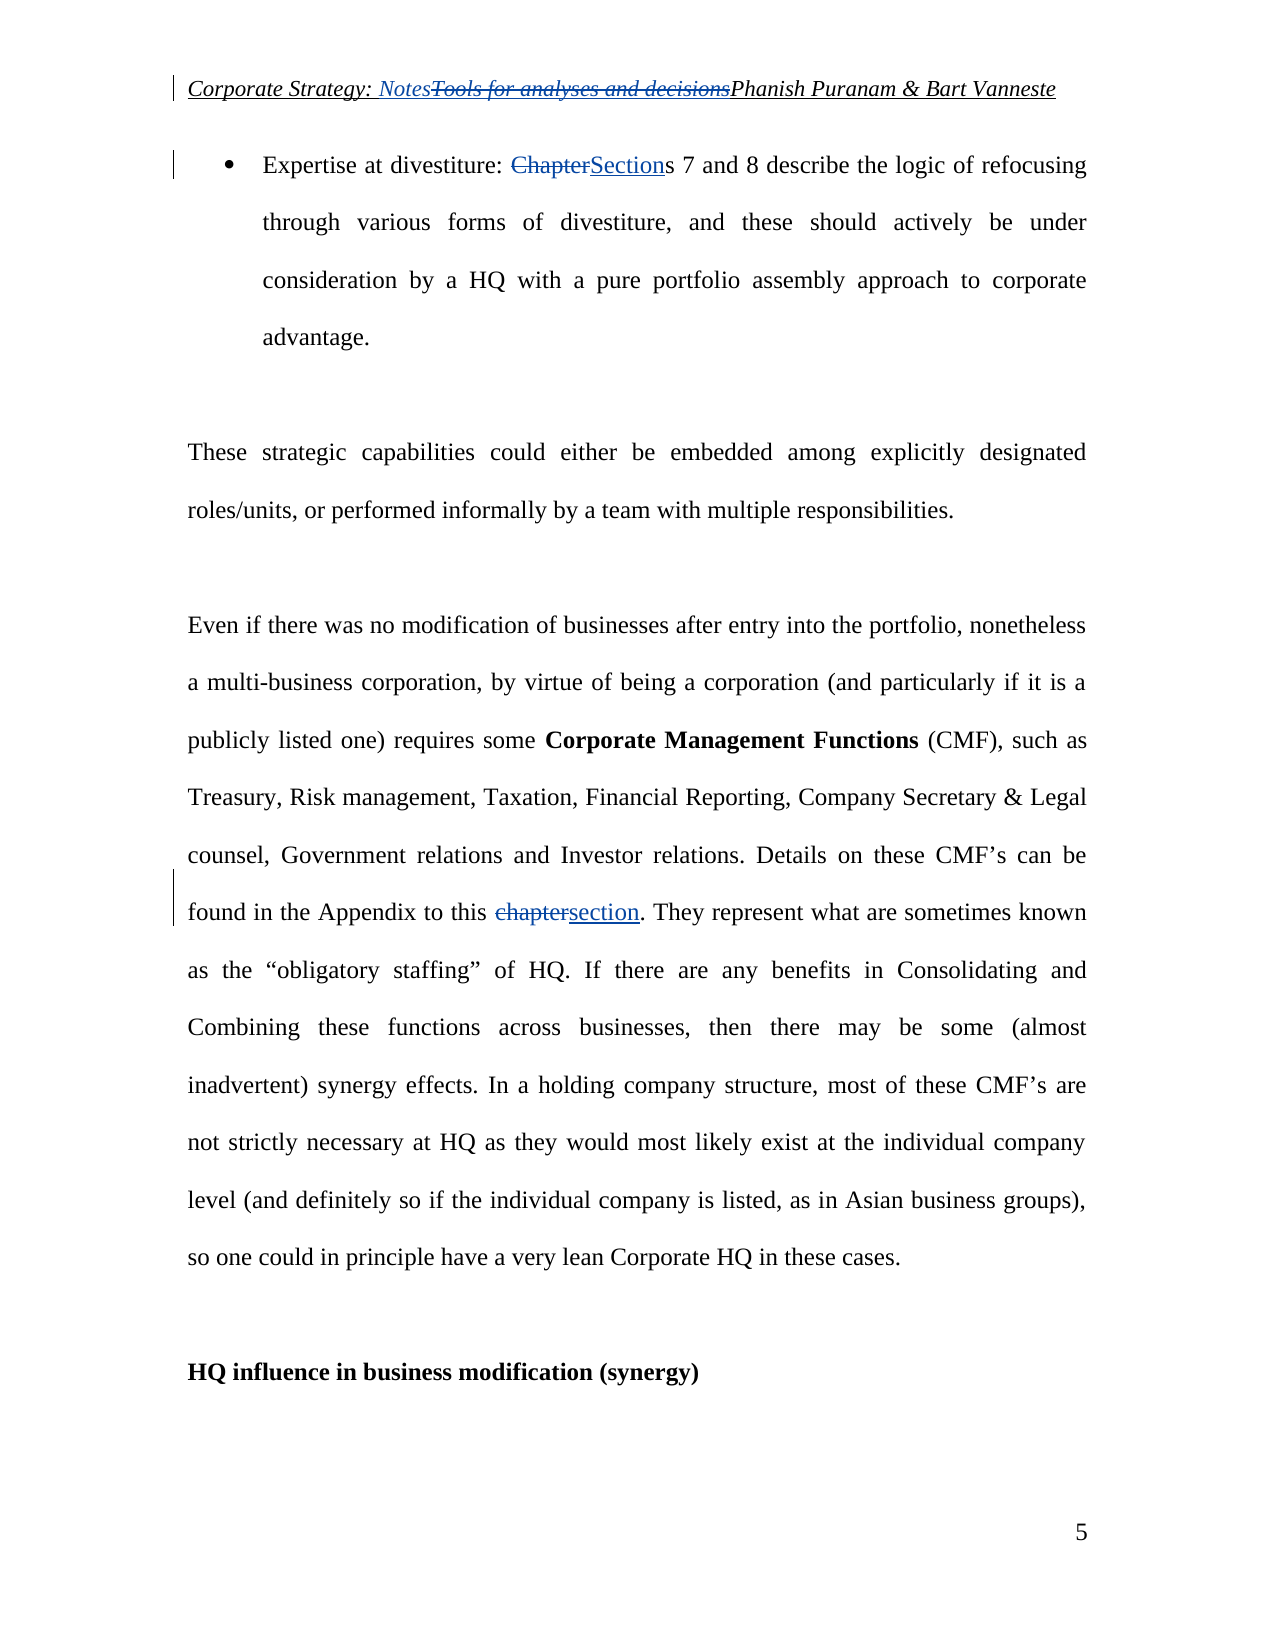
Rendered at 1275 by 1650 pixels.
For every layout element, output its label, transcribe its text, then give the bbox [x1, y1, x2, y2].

text Even if there was no modification of businesses after entry into the portfolio, nonetheless a multi-business corporation, by virtue of being a corporation (and particularly if it is a publicly listed one) requires some Corporate Management Functions (CMF), such as Treasury, Risk management, Taxation, Financial Reporting, Company Secretary & Legal counsel, Government relations and Investor relations. Details on these CMF’s can be found in the Appendix to this . They represent what are sometimes known as the “obligatory staffing” of HQ. If there are any benefits in Consolidating and Combining these functions across businesses, then there may be some (almost inadvertent) synergy effects. In a holding company structure, most of these CMF’s are not strictly necessary at HQ as they would most likely exist at the individual company level (and definitely so if the individual company is listed, as in Asian business groups), so one could in principle have a very lean Corporate HQ in these cases. [187, 610, 1087, 1271]
text These strategic capabilities could either be embedded among explicitly designated roles/units, or performed informally by a team with multiple responsibilities. [187, 437, 1087, 524]
list Expertise at divestiture: s 7 and 8 describe the logic of refocusing through various forms of divestiture, and these should actively be under consideration by a HQ with a pure portfolio assembly approach to corporate advantage. [225, 150, 1087, 351]
text HQ influence in business modification (synergy) [187, 1357, 1087, 1386]
